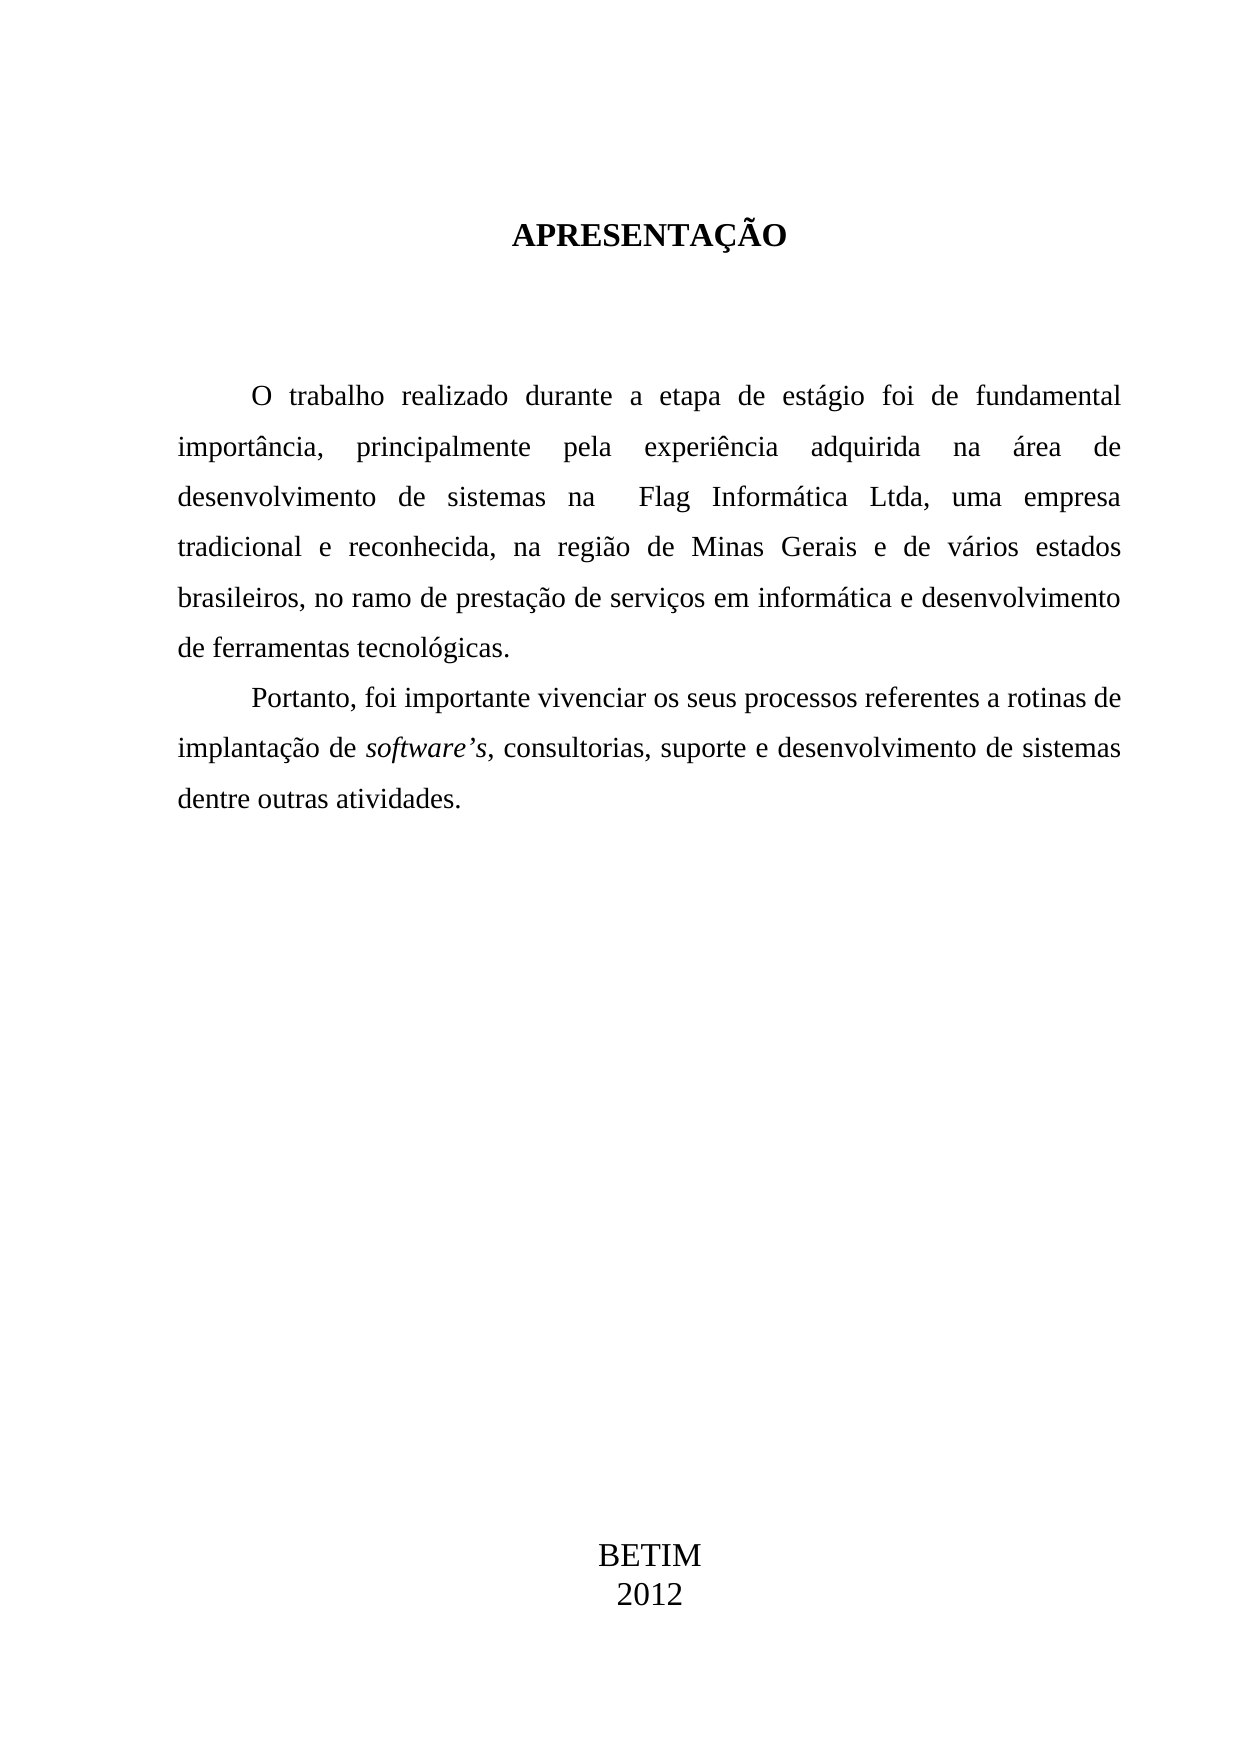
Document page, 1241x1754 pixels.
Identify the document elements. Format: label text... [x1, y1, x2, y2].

text O trabalho realizado durante a etapa de estágio foi de fundamental importância, principalmente pela experiência adquirida na área de desenvolvimento de sistemas na Flag Informática Ltda, uma empresa tradicional e reconhecida, na região de Minas Gerais e de vários estados brasileiros, no ramo de prestação de serviços em informática e desenvolvimento de ferramentas tecnológicas. [177, 378, 1122, 663]
text APRESENTAÇÃO [177, 216, 1122, 254]
text BETIM [177, 1536, 1122, 1574]
text 2012 [177, 1574, 1122, 1612]
text Portanto, foi importante vivenciar os seus processos referentes a rotinas de implantação de software’s, consultorias, suporte e desenvolvimento de sistemas dentre outras atividades. [177, 680, 1122, 814]
